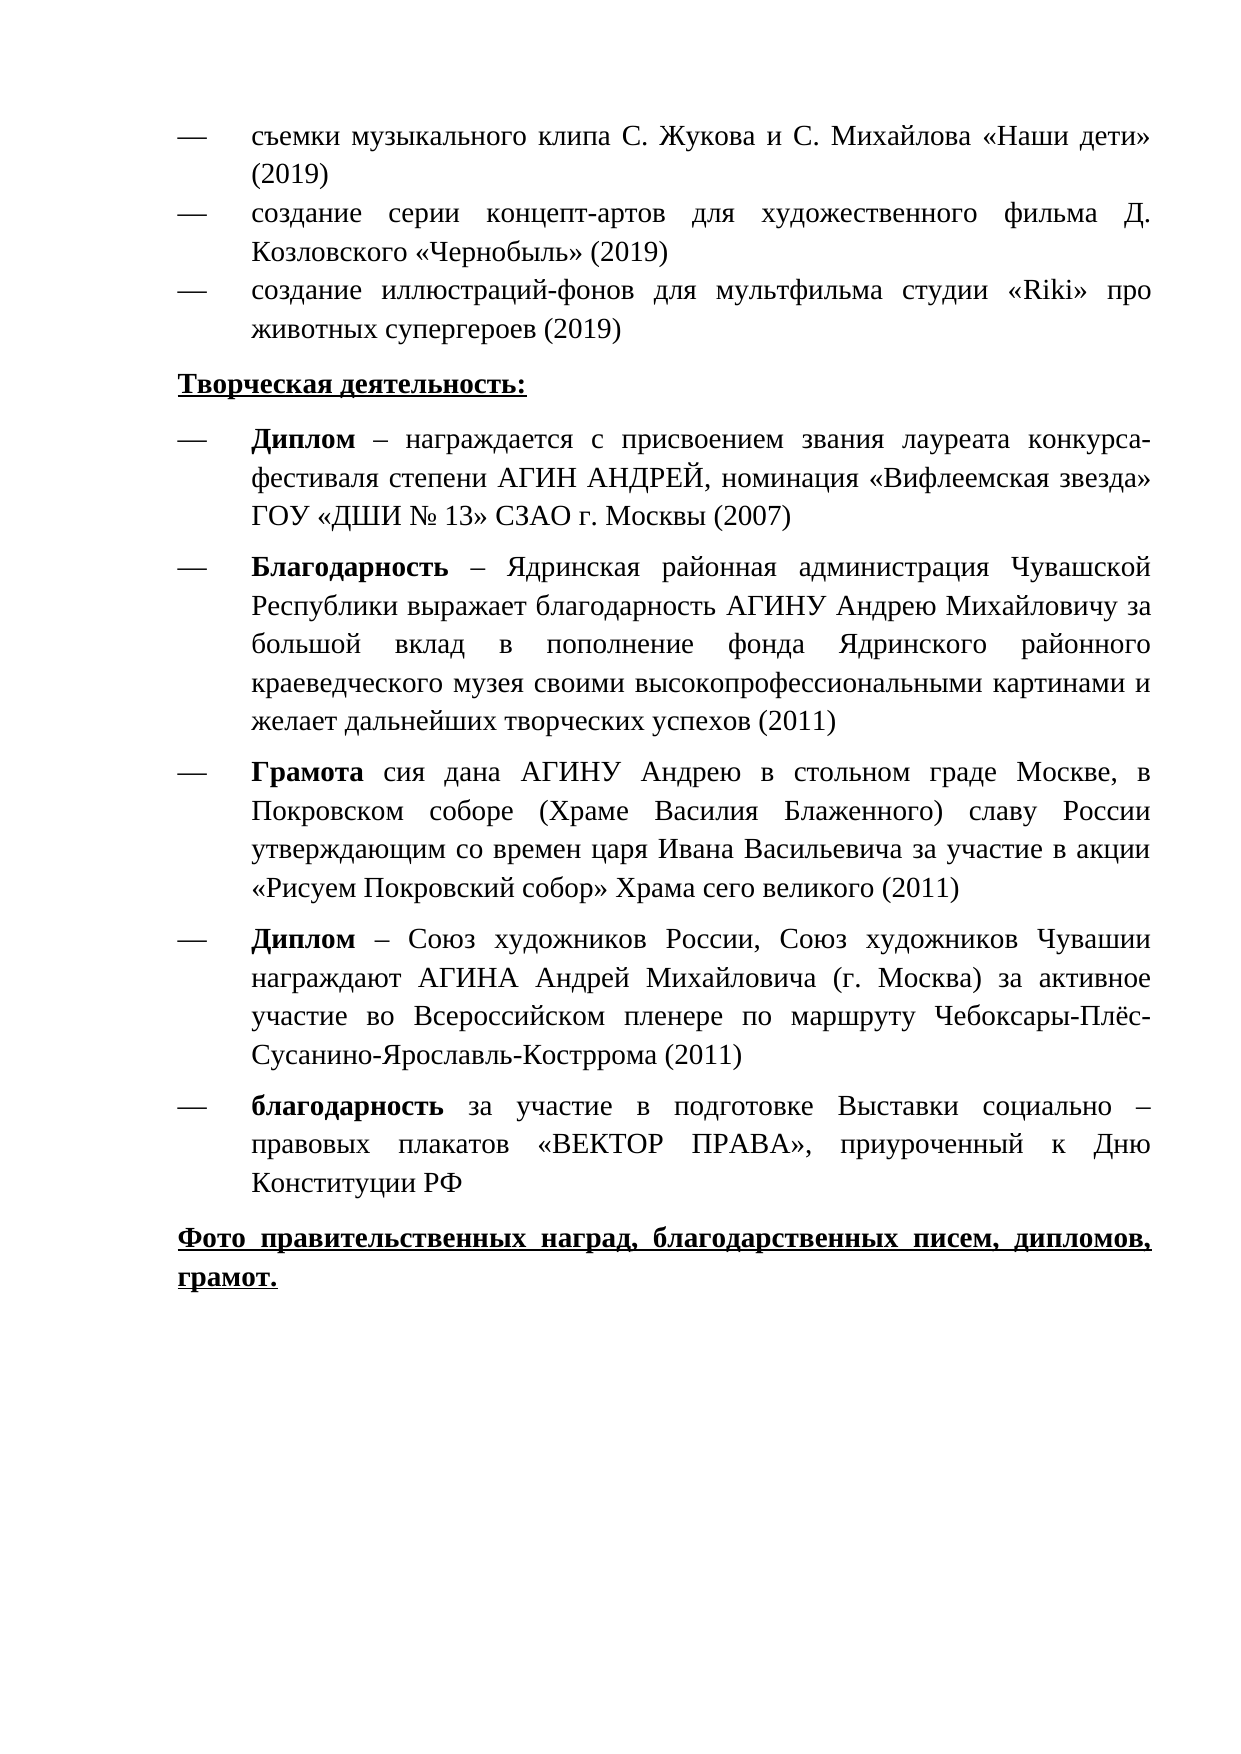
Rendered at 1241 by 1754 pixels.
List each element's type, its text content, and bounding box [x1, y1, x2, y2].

text — создание иллюстраций-фонов для мультфильма студии «Riki» про животных супергероев (2019) [177, 272, 1152, 344]
text — создание серии концепт-артов для художественного фильма Д. Козловского «Чернобыль» (2019) [177, 195, 1152, 267]
text — Благодарность – Ядринская районная администрация Чувашской Республики выражает благодарность Агину Андрею Михайловичу за большой вклад в пополнение фонда Ядринского районного краеведческого музея своими высокопрофессиональными картинами и желает дальнейших творческих успехов (2011) [177, 549, 1152, 737]
text — благодарность за участие в подготовке Выставки социально – правовых плакатов «ВЕКТОР ПРАВА», приуроченный к Дню Конституции РФ [177, 1088, 1152, 1198]
text Фото правительственных наград, благодарственных писем, дипломов, грамот. [177, 1220, 1152, 1249]
text — съемки музыкального клипа С. Жукова и С. Михайлова «Наши дети» (2019) [177, 118, 1152, 190]
text — Диплом – награждается с присвоением звания лауреата конкурса-фестиваля степени Агин Андрей, номинация «Вифлеемская звезда» ГОУ «ДШИ № 13» СЗАО г. Москвы (2007) [177, 421, 1152, 532]
text Творческая деятельность: [177, 366, 1152, 399]
text Фото правительственных наград, благодарственных писем, дипломов, грамот. [177, 1250, 1152, 1292]
text — Диплом – Союз художников России, Союз художников Чувашии награждают АГИНА Андрей Михайловича (г. Москва) за активное участие во Всероссийском пленере по маршруту Чебоксары-Плёс-Сусанино-Ярославль-Костррома (2011) [177, 921, 1152, 1070]
text — Грамота сия дана Агину Андрею в стольном граде Москве, в Покровском соборе (Храме Василия Блаженного) славу России утверждающим со времен царя Ивана Васильевича за участие в акции «Рисуем Покровский собор» Храма сего великого (2011) [177, 754, 1152, 904]
